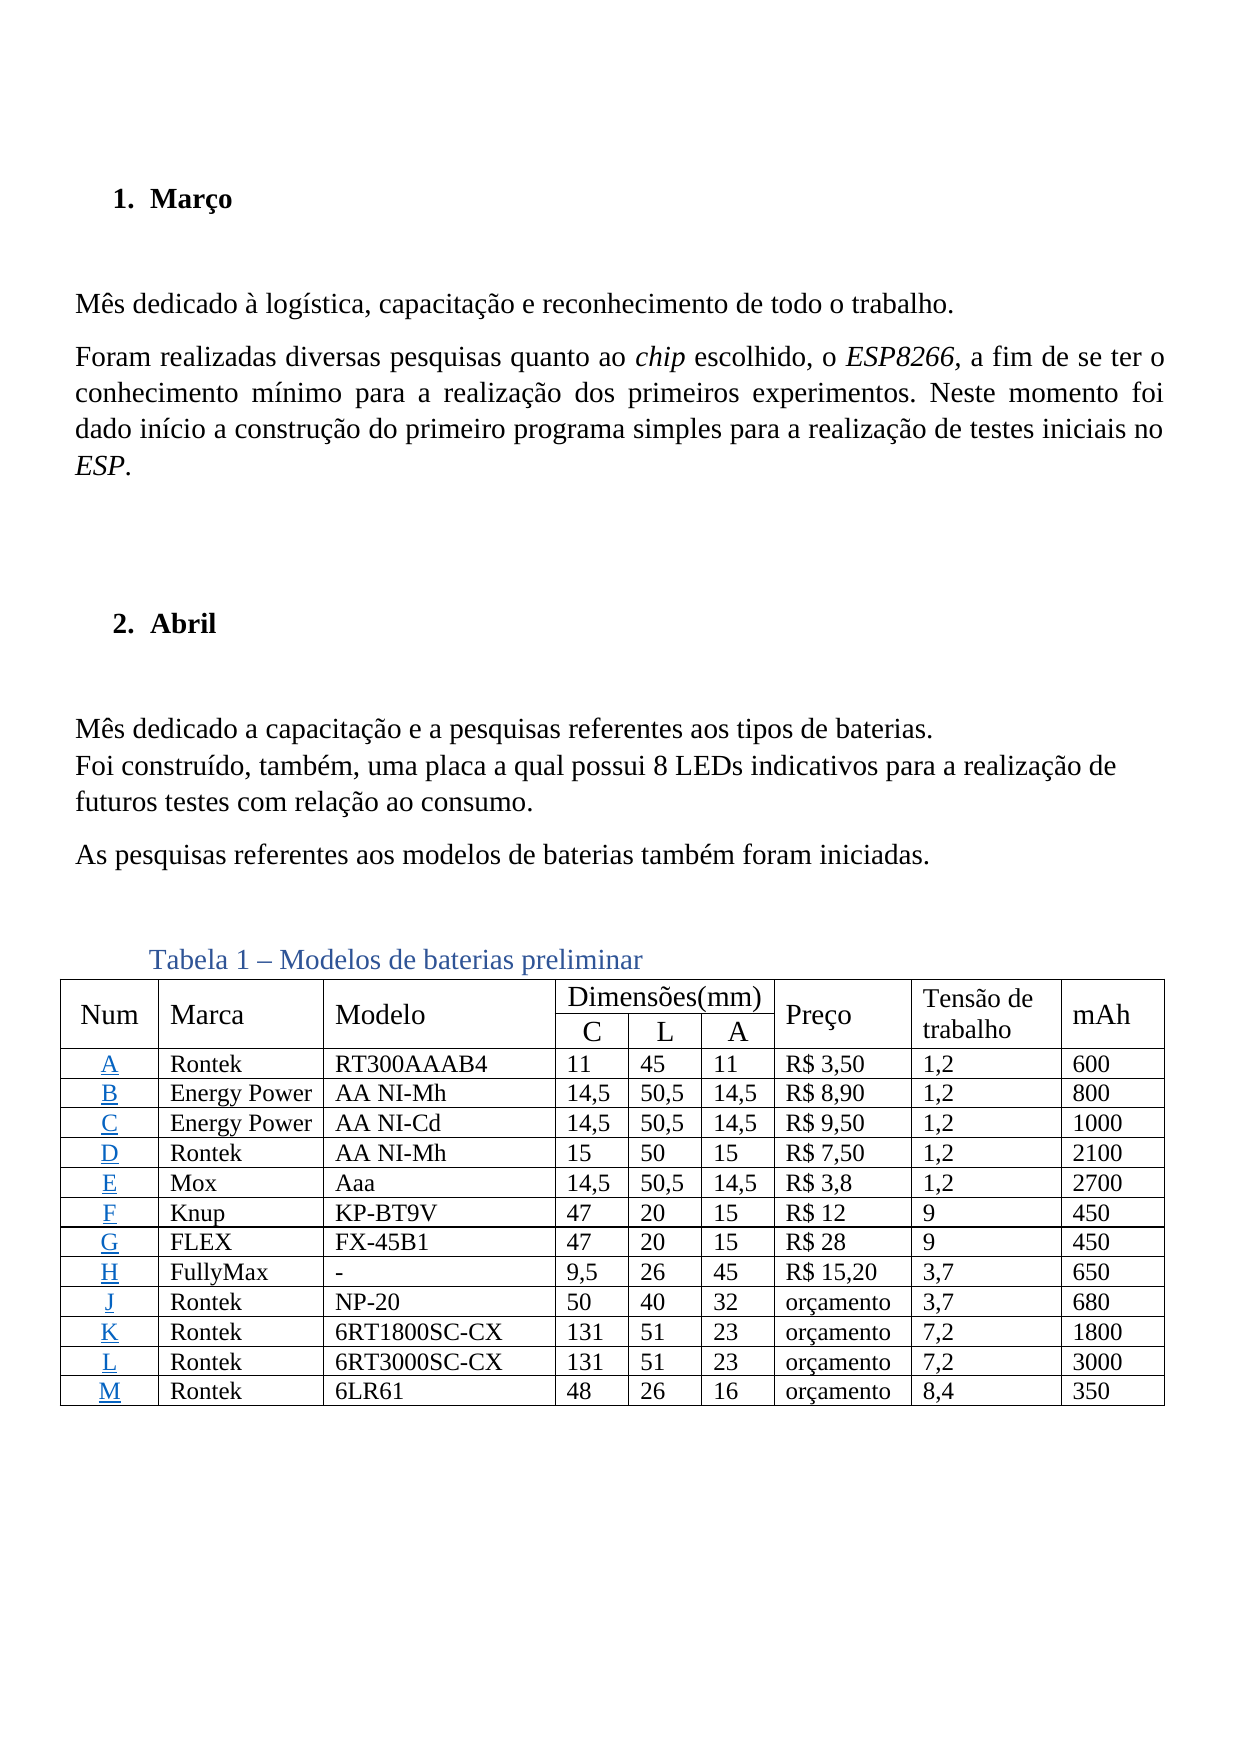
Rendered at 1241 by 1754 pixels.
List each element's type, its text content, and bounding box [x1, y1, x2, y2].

table_cell B [61, 1079, 158, 1107]
table_cell R$ 8,90 [775, 1079, 911, 1107]
table_cell 47 [556, 1198, 628, 1226]
table_cell 14,5 [556, 1079, 628, 1107]
table_cell 650 [1062, 1257, 1164, 1286]
table_cell 14,5 [702, 1168, 774, 1197]
table_cell Aaa [324, 1168, 555, 1197]
table_cell 1800 [1062, 1317, 1164, 1346]
table_cell 450 [1062, 1228, 1164, 1256]
table_cell 14,5 [702, 1108, 774, 1137]
table_cell 800 [1062, 1079, 1164, 1107]
table_cell Rontek [159, 1138, 323, 1167]
table_header Num [61, 980, 158, 1048]
table_cell Energy Power [159, 1079, 323, 1107]
table_cell R$ 28 [775, 1228, 911, 1256]
table_cell AA NI-Cd [324, 1108, 555, 1137]
table_cell 1000 [1062, 1108, 1164, 1137]
table_cell 6RT1800SC-CX [324, 1317, 555, 1346]
table_cell 47 [556, 1228, 628, 1256]
table_cell F [61, 1198, 158, 1226]
table_cell - [324, 1257, 555, 1286]
table_cell 3,7 [912, 1287, 1061, 1316]
table_cell 14,5 [702, 1079, 774, 1107]
table_header Dimensões(mm) [556, 980, 774, 1013]
table_cell R$ 9,50 [775, 1108, 911, 1137]
table_cell orçamento [775, 1287, 911, 1316]
table_cell 1,2 [912, 1108, 1061, 1137]
table_cell L [61, 1347, 158, 1375]
table_cell FLEX [159, 1228, 323, 1256]
table_cell M [61, 1376, 158, 1405]
table_cell 600 [1062, 1049, 1164, 1077]
table_cell 50,5 [629, 1168, 701, 1197]
table_cell 14,5 [556, 1108, 628, 1137]
table_cell orçamento [775, 1317, 911, 1346]
table_cell 15 [556, 1138, 628, 1167]
table_cell 9,5 [556, 1257, 628, 1286]
table_cell 15 [702, 1228, 774, 1256]
table_cell 3,7 [912, 1257, 1061, 1286]
table_cell Rontek [159, 1347, 323, 1375]
table_cell H [61, 1257, 158, 1286]
table_cell orçamento [775, 1376, 911, 1405]
table_cell 2100 [1062, 1138, 1164, 1167]
table_cell RT300AAAB4 [324, 1049, 555, 1077]
subtitle Tabela 1 – Modelos de baterias preliminar [75, 942, 1165, 976]
table_cell C [61, 1108, 158, 1137]
table_cell 50,5 [629, 1108, 701, 1137]
table_cell orçamento [775, 1347, 911, 1375]
table_cell 50 [556, 1287, 628, 1316]
table_cell 20 [629, 1198, 701, 1226]
table_cell FullyMax [159, 1257, 323, 1286]
table_cell G [61, 1228, 158, 1256]
table_cell 45 [629, 1049, 701, 1077]
table_cell Rontek [159, 1376, 323, 1405]
table_cell 6RT3000SC-CX [324, 1347, 555, 1375]
table_cell 45 [702, 1257, 774, 1286]
table_cell D [61, 1138, 158, 1167]
list Março [112, 181, 1165, 214]
table_cell 11 [702, 1049, 774, 1077]
table_cell 20 [629, 1228, 701, 1256]
table_cell Knup [159, 1198, 323, 1226]
table_cell 32 [702, 1287, 774, 1316]
table_cell NP-20 [324, 1287, 555, 1316]
table_cell 1,2 [912, 1049, 1061, 1077]
text Mês dedicado a capacitação e a pesquisas referentes aos tipos de baterias. Foi construído, também, uma placa a qual possui 8 LEDs indicativos para a realização de futuros testes com relação ao consumo. [75, 712, 1165, 817]
table_cell R$ 7,50 [775, 1138, 911, 1167]
table_cell 1,2 [912, 1079, 1061, 1107]
table_cell 48 [556, 1376, 628, 1405]
table_cell 9 [912, 1228, 1061, 1256]
table_header Preço [775, 980, 911, 1048]
table_cell 680 [1062, 1287, 1164, 1316]
table_cell 131 [556, 1347, 628, 1375]
list Abril [112, 606, 1165, 639]
table_cell FX-45B1 [324, 1228, 555, 1256]
table_cell Rontek [159, 1317, 323, 1346]
table_cell 8,4 [912, 1376, 1061, 1405]
table_cell 350 [1062, 1376, 1164, 1405]
table_cell C [556, 1014, 628, 1048]
table_cell R$ 3,50 [775, 1049, 911, 1077]
table_cell 7,2 [912, 1347, 1061, 1375]
table_cell 11 [556, 1049, 628, 1077]
table_cell 16 [702, 1376, 774, 1405]
table_cell 15 [702, 1198, 774, 1226]
table_cell R$ 12 [775, 1198, 911, 1226]
table_cell 3000 [1062, 1347, 1164, 1375]
table_cell 7,2 [912, 1317, 1061, 1346]
table_cell 1,2 [912, 1168, 1061, 1197]
table_cell 51 [629, 1317, 701, 1346]
table_cell E [61, 1168, 158, 1197]
table_cell 26 [629, 1376, 701, 1405]
table_cell 1,2 [912, 1138, 1061, 1167]
table_cell 2700 [1062, 1168, 1164, 1197]
table_cell 131 [556, 1317, 628, 1346]
table_cell A [702, 1014, 774, 1048]
table_cell AA NI-Mh [324, 1079, 555, 1107]
table_cell Rontek [159, 1287, 323, 1316]
table_cell 14,5 [556, 1168, 628, 1197]
table_cell 50 [629, 1138, 701, 1167]
table_cell 51 [629, 1347, 701, 1375]
table_header mAh [1062, 980, 1164, 1048]
table_cell 23 [702, 1317, 774, 1346]
table_cell L [629, 1014, 701, 1048]
table_cell AA NI-Mh [324, 1138, 555, 1167]
table_cell 50,5 [629, 1079, 701, 1107]
table_cell Energy Power [159, 1108, 323, 1137]
table_cell 15 [702, 1138, 774, 1167]
table_cell 26 [629, 1257, 701, 1286]
table_cell Rontek [159, 1049, 323, 1077]
table_header Marca [159, 980, 323, 1048]
table_cell A [61, 1049, 158, 1077]
table_cell R$ 15,20 [775, 1257, 911, 1286]
table_cell 23 [702, 1347, 774, 1375]
table_cell K [61, 1317, 158, 1346]
table_cell Mox [159, 1168, 323, 1197]
table_cell KP-BT9V [324, 1198, 555, 1226]
table_cell 450 [1062, 1198, 1164, 1226]
table_header Modelo [324, 980, 555, 1048]
table_cell J [61, 1287, 158, 1316]
table_cell R$ 3,8 [775, 1168, 911, 1197]
text As pesquisas referentes aos modelos de baterias também foram iniciadas. [75, 837, 1165, 870]
table_header Tensão de trabalho [912, 980, 1061, 1048]
table_cell 6LR61 [324, 1376, 555, 1405]
text Mês dedicado à logística, capacitação e reconhecimento de todo o trabalho. [75, 286, 1165, 320]
table_cell 9 [912, 1198, 1061, 1226]
table_cell 40 [629, 1287, 701, 1316]
text Foram realizadas diversas pesquisas quanto ao chip escolhido, o ESP8266, a fim de se ter o conhecimento mínimo para a realização dos primeiros experimentos. Neste momento foi dado início a construção do primeiro programa simples para a realização de testes iniciais no ESP. [75, 339, 1165, 481]
